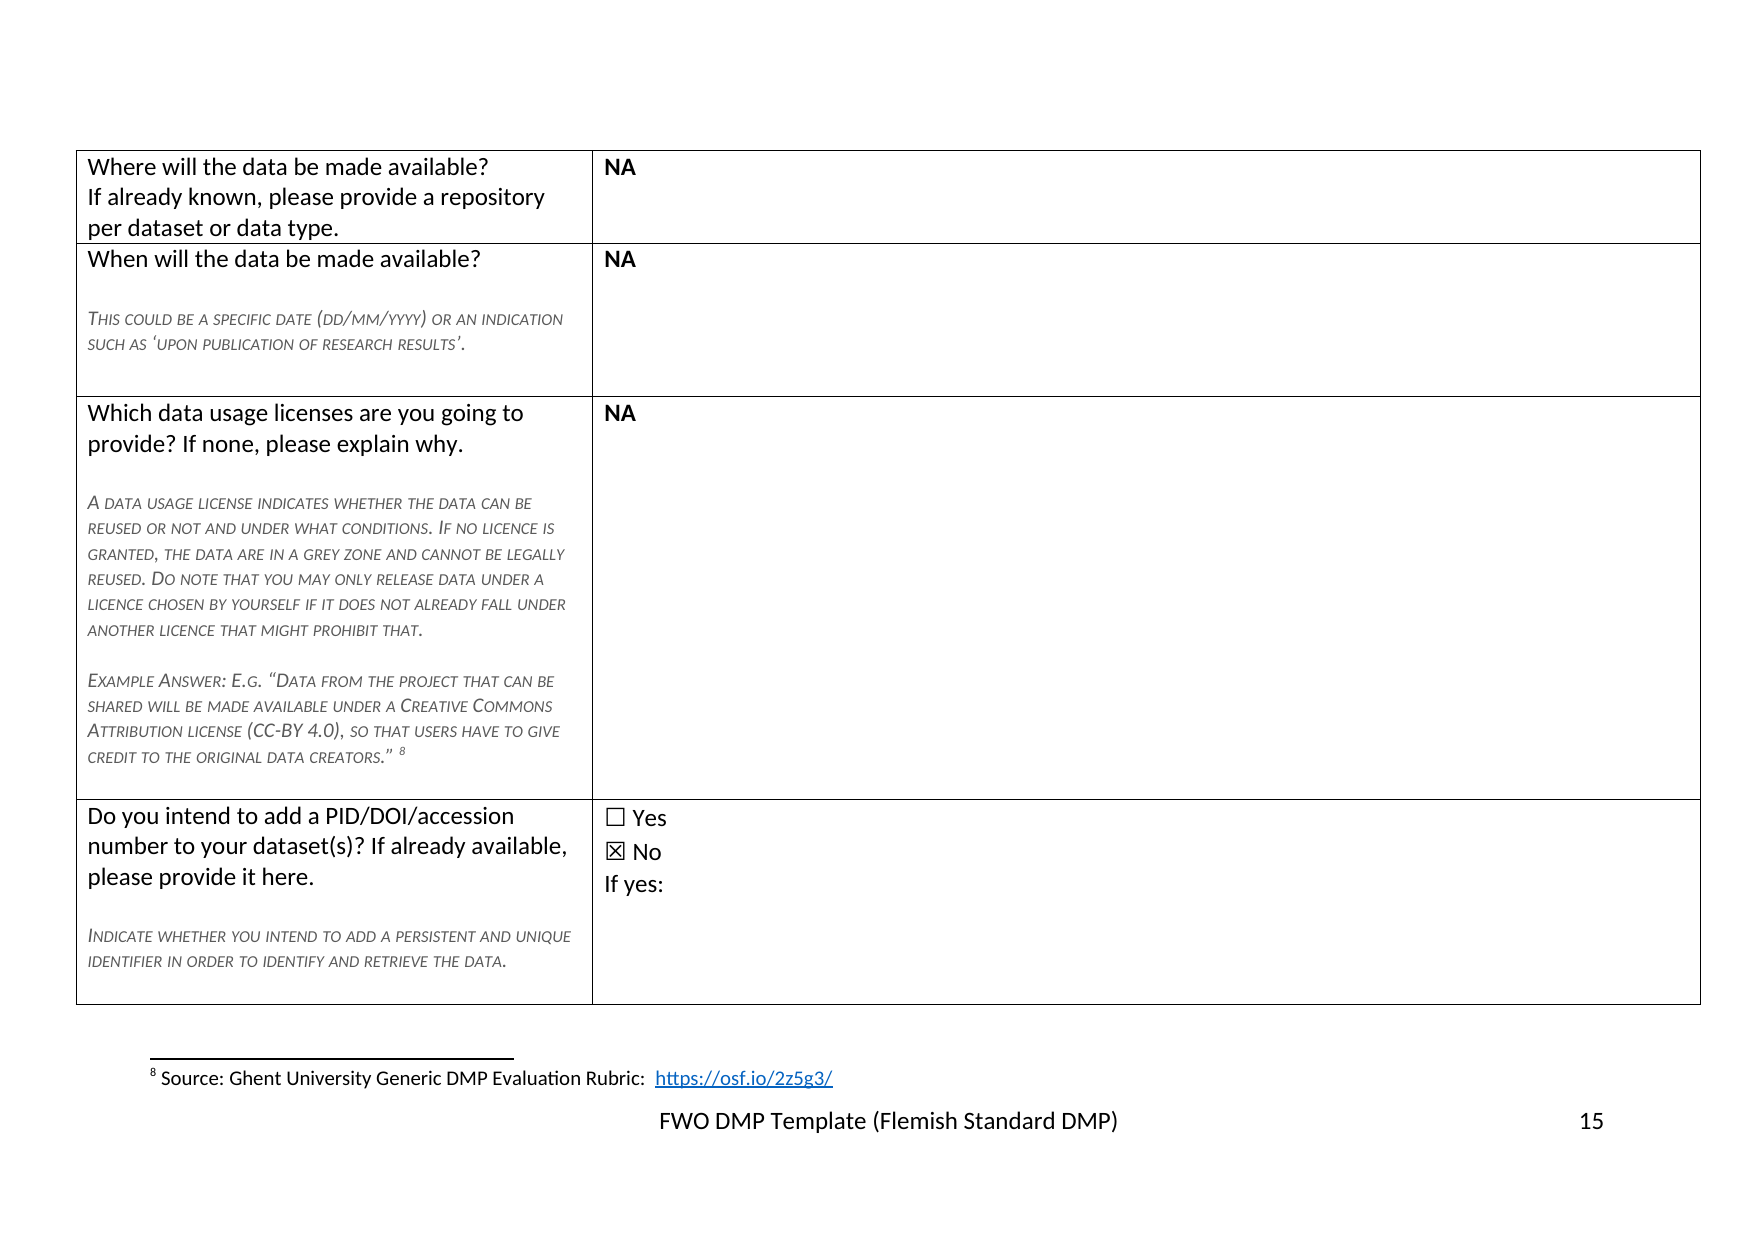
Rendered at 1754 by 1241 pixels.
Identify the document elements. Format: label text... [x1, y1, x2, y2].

table_cell Yes No If yes: [593, 800, 1700, 1003]
table_cell NA [593, 151, 1700, 243]
table_cell When will the data be made available? This could be a specific date (dd/mm/yyyy) or an indication such as ‘upon publication of research results’. [77, 244, 592, 396]
table_cell NA [593, 397, 1700, 799]
table_cell NA [593, 244, 1700, 396]
table_cell Where will the data be made available? If already known, please provide a repository per dataset or data type. [77, 151, 592, 243]
table_cell Do you intend to add a PID/DOI/accession number to your dataset(s)? If already available, please provide it here. Indicate whether you intend to add a persistent and unique identifier in order to identify and retrieve the data. [77, 800, 592, 1003]
table_cell Which data usage licenses are you going to provide? If none, please explain why. A data usage license indicates whether the data can be reused or not and under what conditions. If no licence is granted, the data are in a grey zone and cannot be legally reused. Do note that you may only release data under a licence chosen by yourself if it does not already fall under another licence that might prohibit that. Example Answer: E.g. “Data from the project that can be shared will be made available under a Creative Commons Attribution license (CC-BY 4.0), so that users have to give credit to the original data creators.” [77, 397, 592, 799]
